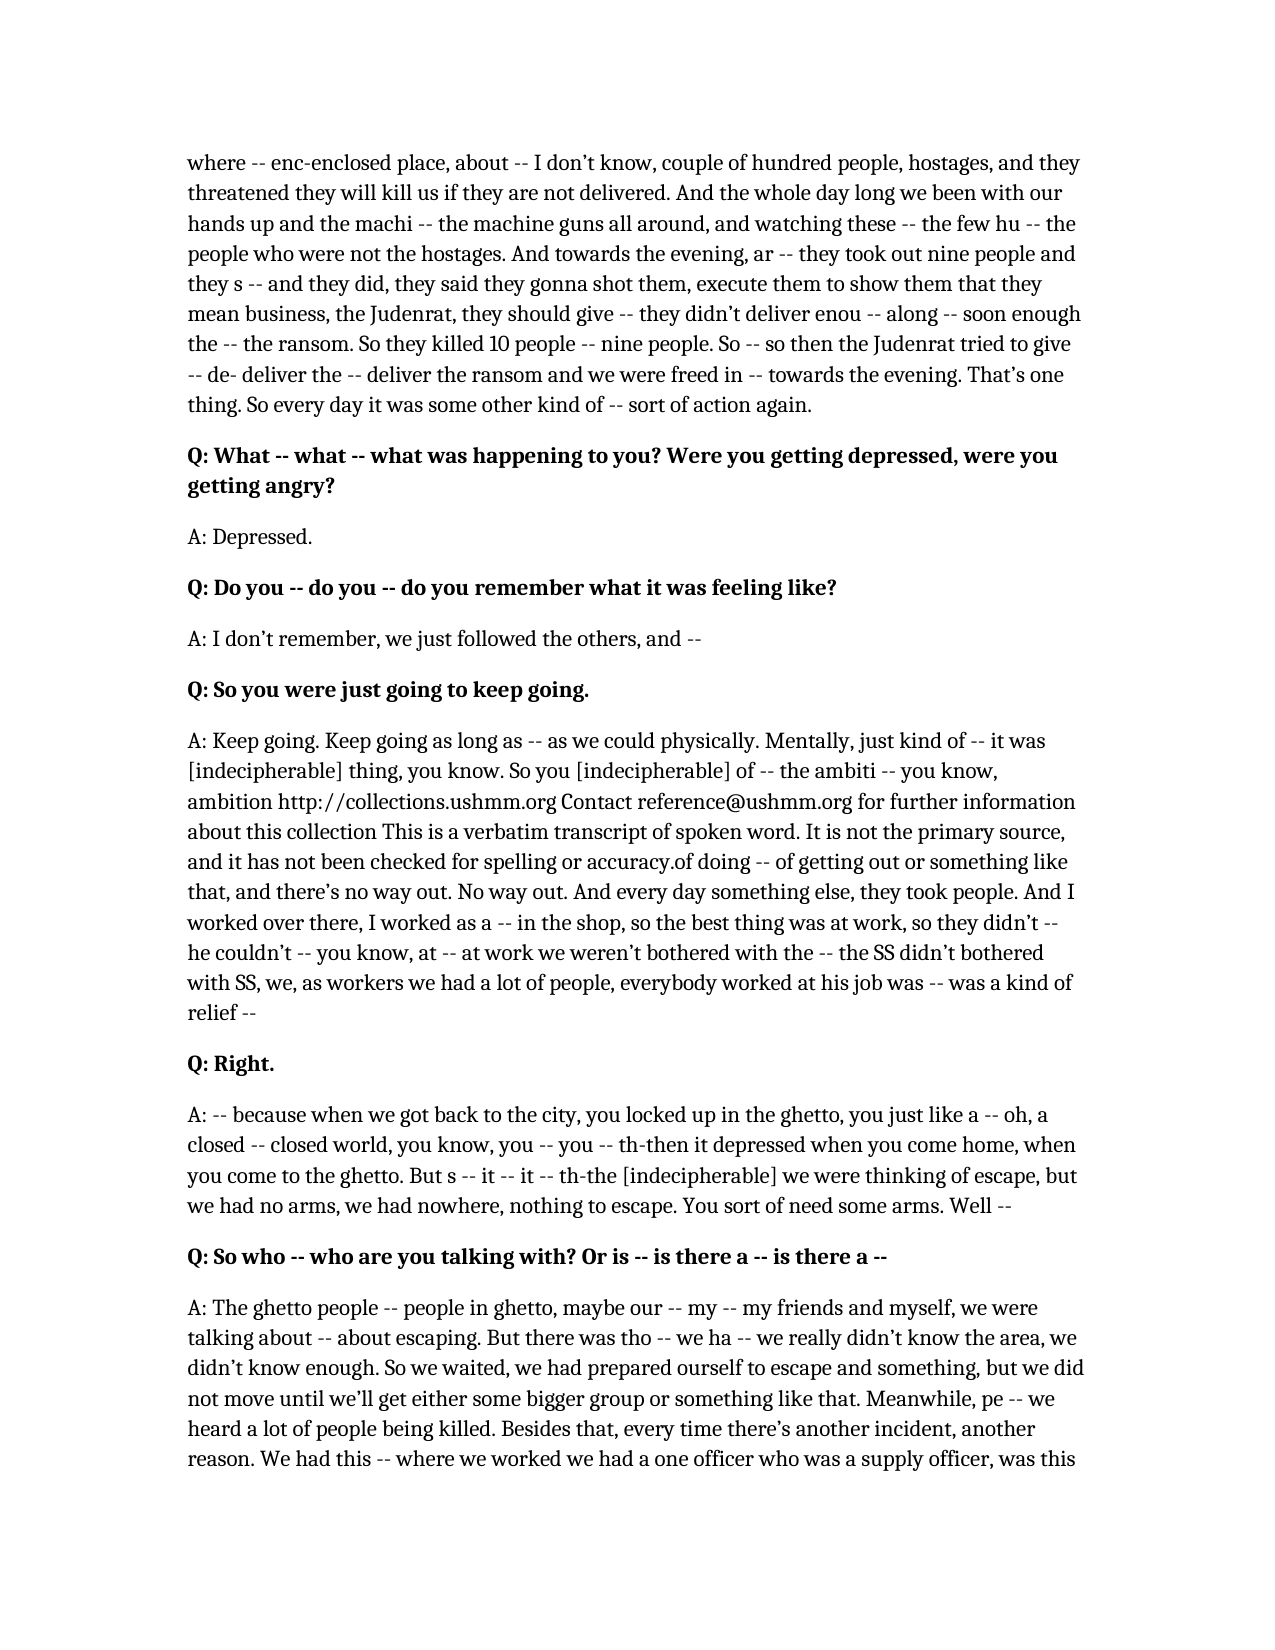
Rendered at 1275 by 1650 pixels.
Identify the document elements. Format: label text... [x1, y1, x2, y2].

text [187, 1295, 1087, 1472]
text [187, 150, 1087, 418]
text A: Keep going. Keep going as long as -- as we could physically. Mentally, just kind of -- it was [indecipherable] thing, you know. So you [indecipherable] of -- the ambiti -- you know, ambition http://collections.ushmm.org Contact reference@ushmm.org for further information about this collection This is a verbatim transcript of spoken word. It is not the primary source, and it has not been checked for spelling or accuracy.of doing -- of getting out or something like that, and there’s no way out. No way out. And every day something else, they took people. And I worked over there, I worked as a -- in the shop, so the best thing was at work, so they didn’t -- he couldn’t -- you know, at -- at work we weren’t bothered with the -- the SS didn’t bothered with SS, we, as workers we had a lot of people, everybody worked at his job was -- was a kind of relief -- [187, 728, 1087, 1026]
text Q: What -- what -- what was happening to you? Were you getting depressed, were you getting angry? [187, 443, 1087, 499]
text A: Depressed. [187, 524, 1087, 550]
text A: I don’t remember, we just followed the others, and -- [187, 626, 1087, 652]
text A: -- because when we got back to the city, you locked up in the ghetto, you just like a -- oh, a closed -- closed world, you know, you -- you -- th-then it depressed when you come home, when you come to the ghetto. But s -- it -- it -- th-the [indecipherable] we were thinking of escape, but we had no arms, we had nowhere, nothing to escape. You sort of need some arms. Well -- [187, 1102, 1087, 1219]
text Q: Right. [187, 1051, 1087, 1077]
text Q: Do you -- do you -- do you remember what it was feeling like? [187, 575, 1087, 601]
text Q: So you were just going to keep going. [187, 677, 1087, 703]
text Q: So who -- who are you talking with? Or is -- is there a -- is there a -- [187, 1244, 1087, 1270]
